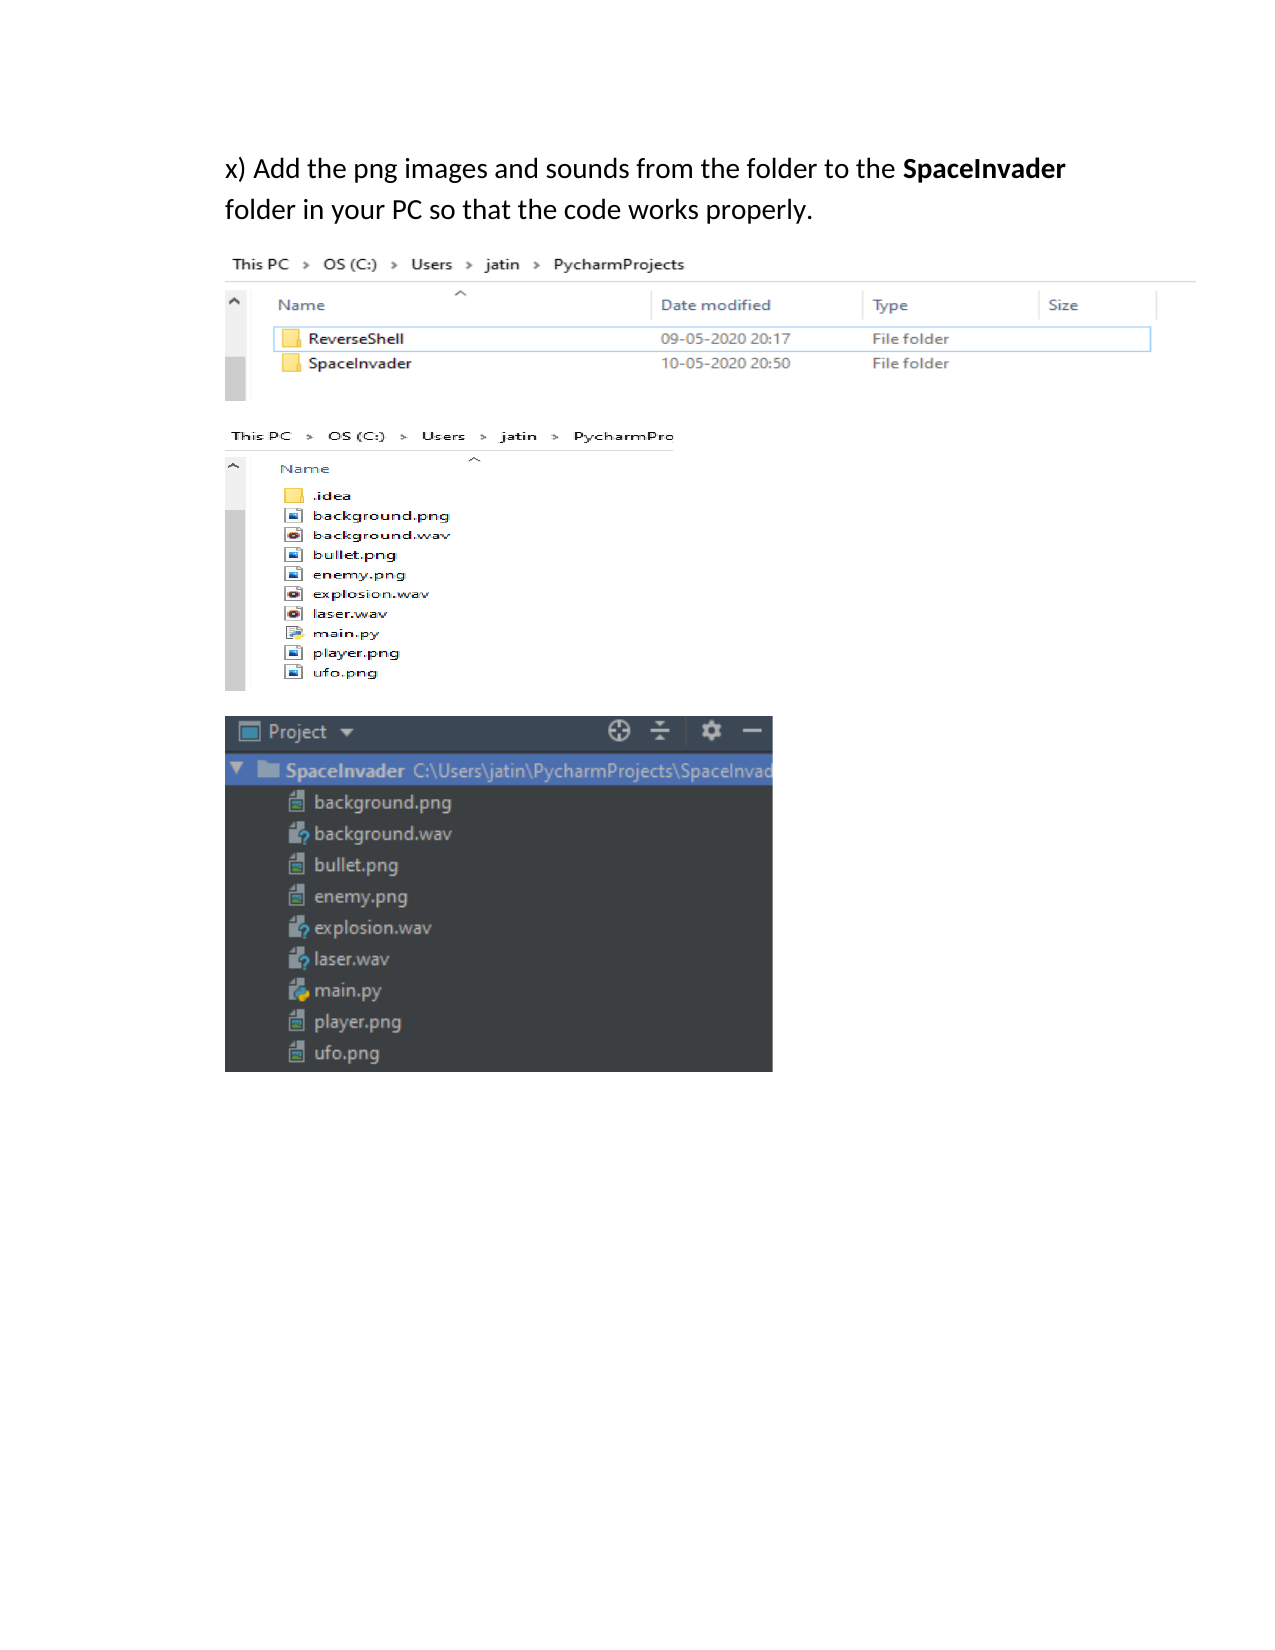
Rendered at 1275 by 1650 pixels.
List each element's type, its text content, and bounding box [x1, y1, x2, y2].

picture [225, 716, 773, 1072]
picture [225, 426, 674, 691]
picture [225, 252, 1197, 401]
text x) Add the png images and sounds from the folder to the SpaceInvader folder in your PC so that the code works properly. [225, 150, 1125, 227]
